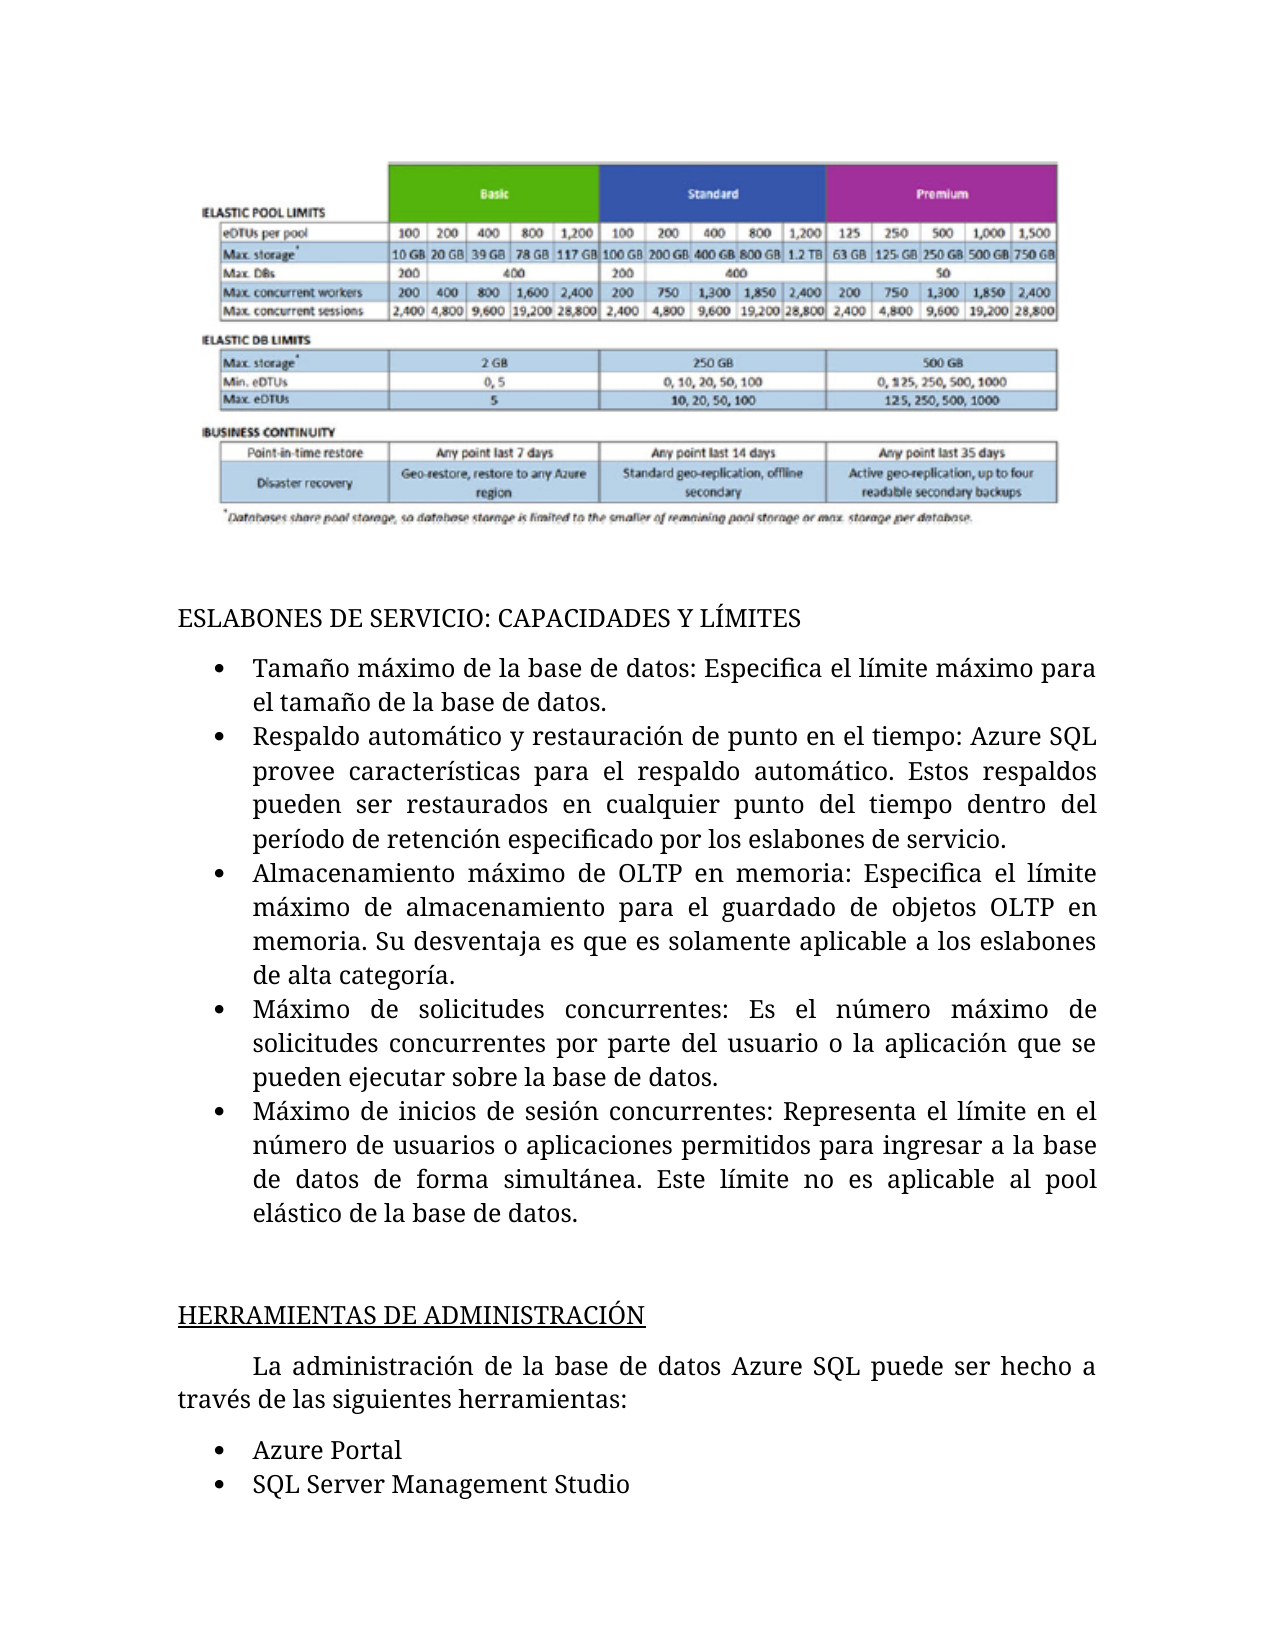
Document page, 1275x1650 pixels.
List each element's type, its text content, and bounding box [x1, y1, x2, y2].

list Almacenamiento máximo de OLTP en memoria: Especifica el límite máximo de almacenamiento para el guardado de objetos OLTP en memoria. Su desventaja es que es solamente aplicable a los eslabones de alta categoría. [215, 855, 1098, 992]
list Respaldo automático y restauración de punto en el tiempo: Azure SQL provee características para el respaldo automático. Estos respaldos pueden ser restaurados en cualquier punto del tiempo dentro del período de retención especificado por los eslabones de servicio. [215, 719, 1098, 855]
list Azure Portal [215, 1433, 1098, 1467]
text HERRAMIENTAS DE ADMINISTRACIÓN [177, 1297, 1098, 1331]
text ESLABONES DE SERVICIO: CAPACIDADES Y LÍMITES [177, 600, 1098, 634]
list Máximo de solicitudes concurrentes: Es el número máximo de solicitudes concurrentes por parte del usuario o la aplicación que se pueden ejecutar sobre la base de datos. [215, 992, 1098, 1094]
text La administración de la base de datos Azure SQL puede ser hecho a través de las siguientes herramientas: [177, 1348, 1098, 1416]
picture [196, 147, 1079, 533]
list SQL Server Management Studio [215, 1467, 1098, 1501]
list Máximo de inicios de sesión concurrentes: Representa el límite en el número de usuarios o aplicaciones permitidos para ingresar a la base de datos de forma simultánea. Este límite no es aplicable al pool elástico de la base de datos. [215, 1094, 1098, 1230]
list Tamaño máximo de la base de datos: Especifica el límite máximo para el tamaño de la base de datos. [215, 651, 1098, 719]
